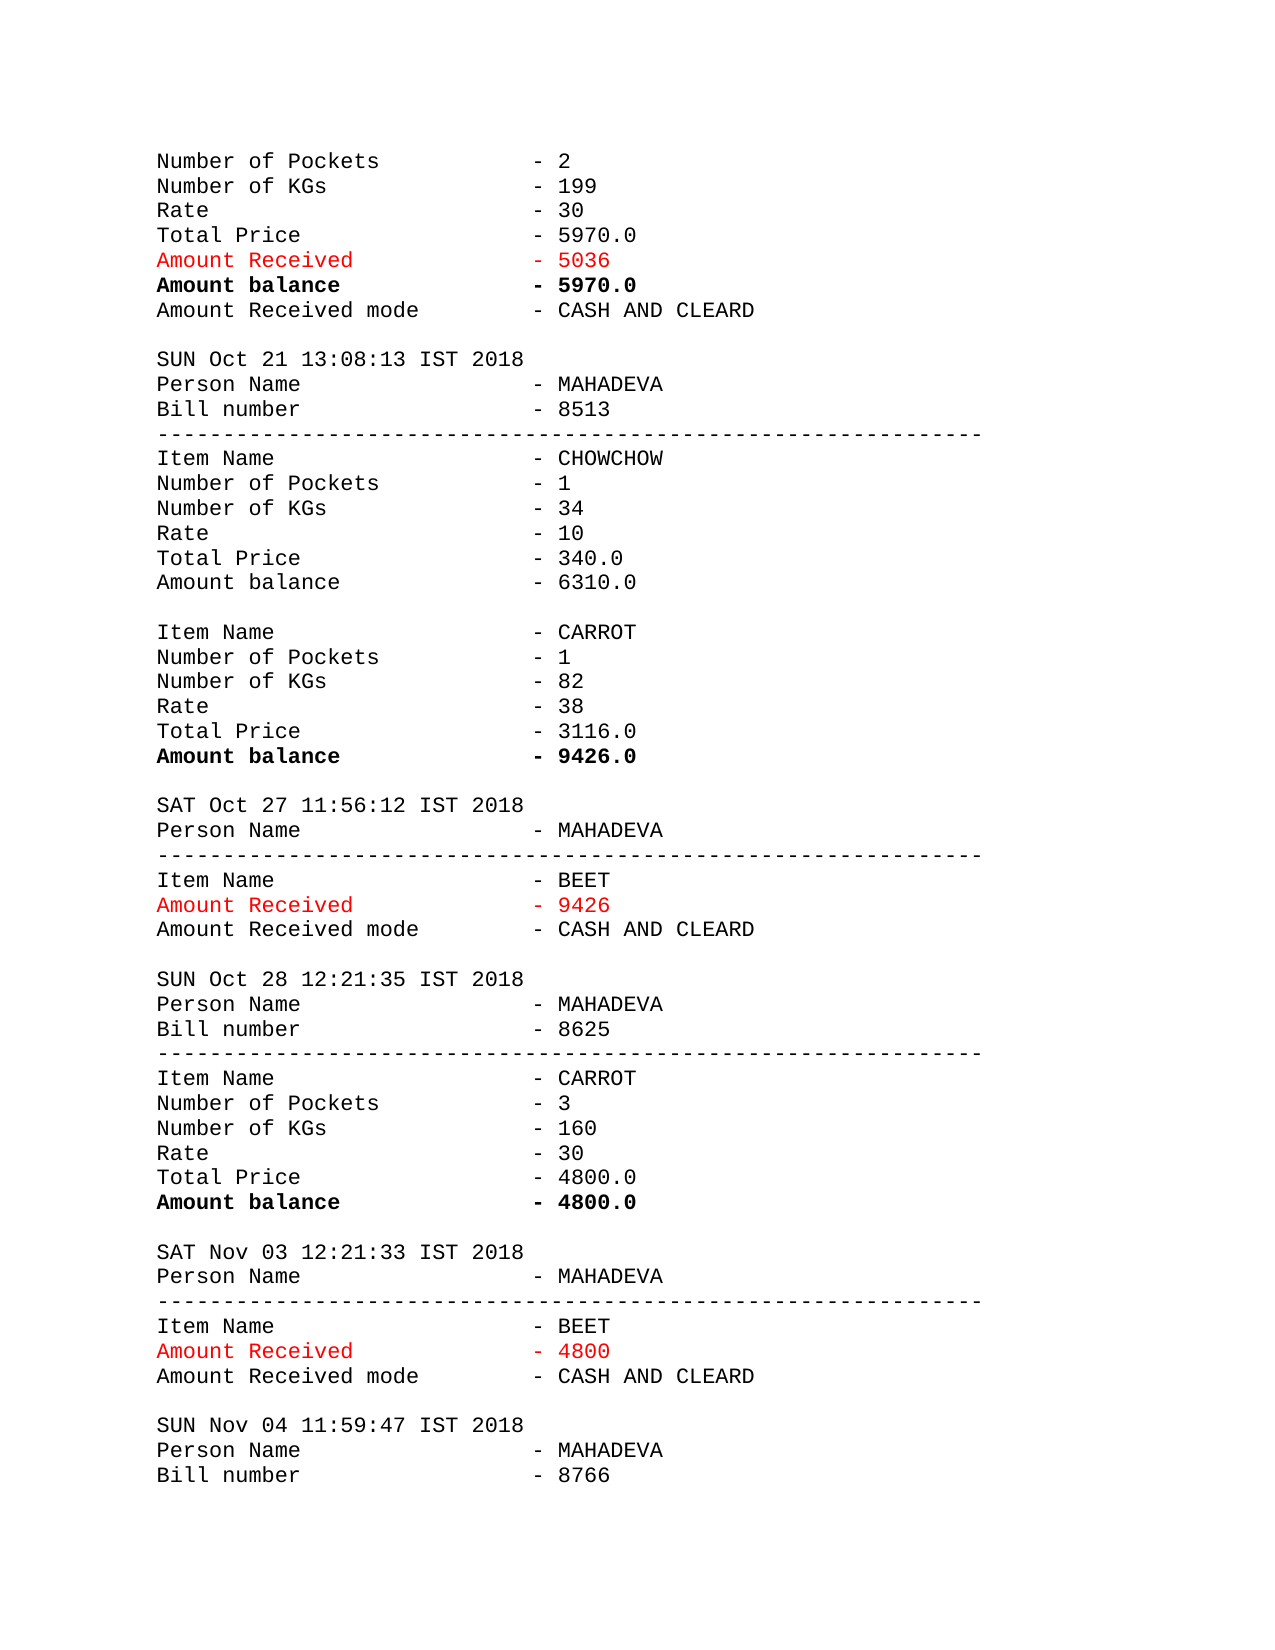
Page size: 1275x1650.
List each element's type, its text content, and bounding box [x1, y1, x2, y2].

text Item Name - BEET [156, 869, 1118, 894]
text SAT Nov 03 12:21:33 IST 2018 [156, 1241, 1118, 1266]
text Number of KGs - 82 [156, 671, 1118, 695]
text Item Name - CARROT [156, 1067, 1118, 1092]
text Amount balance - 9426.0 [156, 745, 1118, 770]
text Amount Received mode - CASH AND CLEARD [156, 1365, 1118, 1389]
text Rate - 30 [156, 199, 1118, 224]
text Number of KGs - 34 [156, 497, 1118, 522]
text Total Price - 5970.0 [156, 224, 1118, 249]
text Item Name - BEET [156, 1315, 1118, 1340]
text Number of KGs - 160 [156, 1117, 1118, 1142]
text SUN Nov 04 11:59:47 IST 2018 [156, 1414, 1118, 1439]
text Bill number - 8625 [156, 1018, 1118, 1042]
text Bill number - 8766 [156, 1464, 1118, 1489]
text Total Price - 340.0 [156, 547, 1118, 571]
text Number of KGs - 199 [156, 175, 1118, 199]
text Person Name - MAHADEVA [156, 1266, 1118, 1290]
text Total Price - 3116.0 [156, 720, 1118, 745]
text --------------------------------------------------------------- [156, 423, 1118, 447]
text Number of Pockets - 1 [156, 646, 1118, 671]
text Amount balance - 4800.0 [156, 1191, 1118, 1216]
text Person Name - MAHADEVA [156, 373, 1118, 398]
text Bill number - 8513 [156, 398, 1118, 423]
text Amount Received - 5036 [156, 249, 1118, 274]
text --------------------------------------------------------------- [156, 1290, 1118, 1315]
text Amount Received mode - CASH AND CLEARD [156, 299, 1118, 323]
text Item Name - CARROT [156, 621, 1118, 646]
text Person Name - MAHADEVA [156, 1439, 1118, 1464]
text Amount Received mode - CASH AND CLEARD [156, 918, 1118, 943]
text Rate - 38 [156, 695, 1118, 720]
text Number of Pockets - 2 [156, 150, 1118, 175]
text Number of Pockets - 3 [156, 1092, 1118, 1117]
text Amount balance - 6310.0 [156, 571, 1118, 596]
text Person Name - MAHADEVA [156, 819, 1118, 844]
text Rate - 30 [156, 1142, 1118, 1166]
text Rate - 10 [156, 522, 1118, 547]
text Amount Received - 4800 [156, 1340, 1118, 1365]
text --------------------------------------------------------------- [156, 1042, 1118, 1067]
text --------------------------------------------------------------- [156, 844, 1118, 869]
text Amount balance - 5970.0 [156, 274, 1118, 299]
text SAT Oct 27 11:56:12 IST 2018 [156, 794, 1118, 819]
text SUN Oct 21 13:08:13 IST 2018 [156, 348, 1118, 373]
text Item Name - CHOWCHOW [156, 447, 1118, 472]
text Person Name - MAHADEVA [156, 993, 1118, 1018]
text SUN Oct 28 12:21:35 IST 2018 [156, 968, 1118, 993]
text Amount Received - 9426 [156, 894, 1118, 918]
text Total Price - 4800.0 [156, 1166, 1118, 1191]
text Number of Pockets - 1 [156, 472, 1118, 497]
